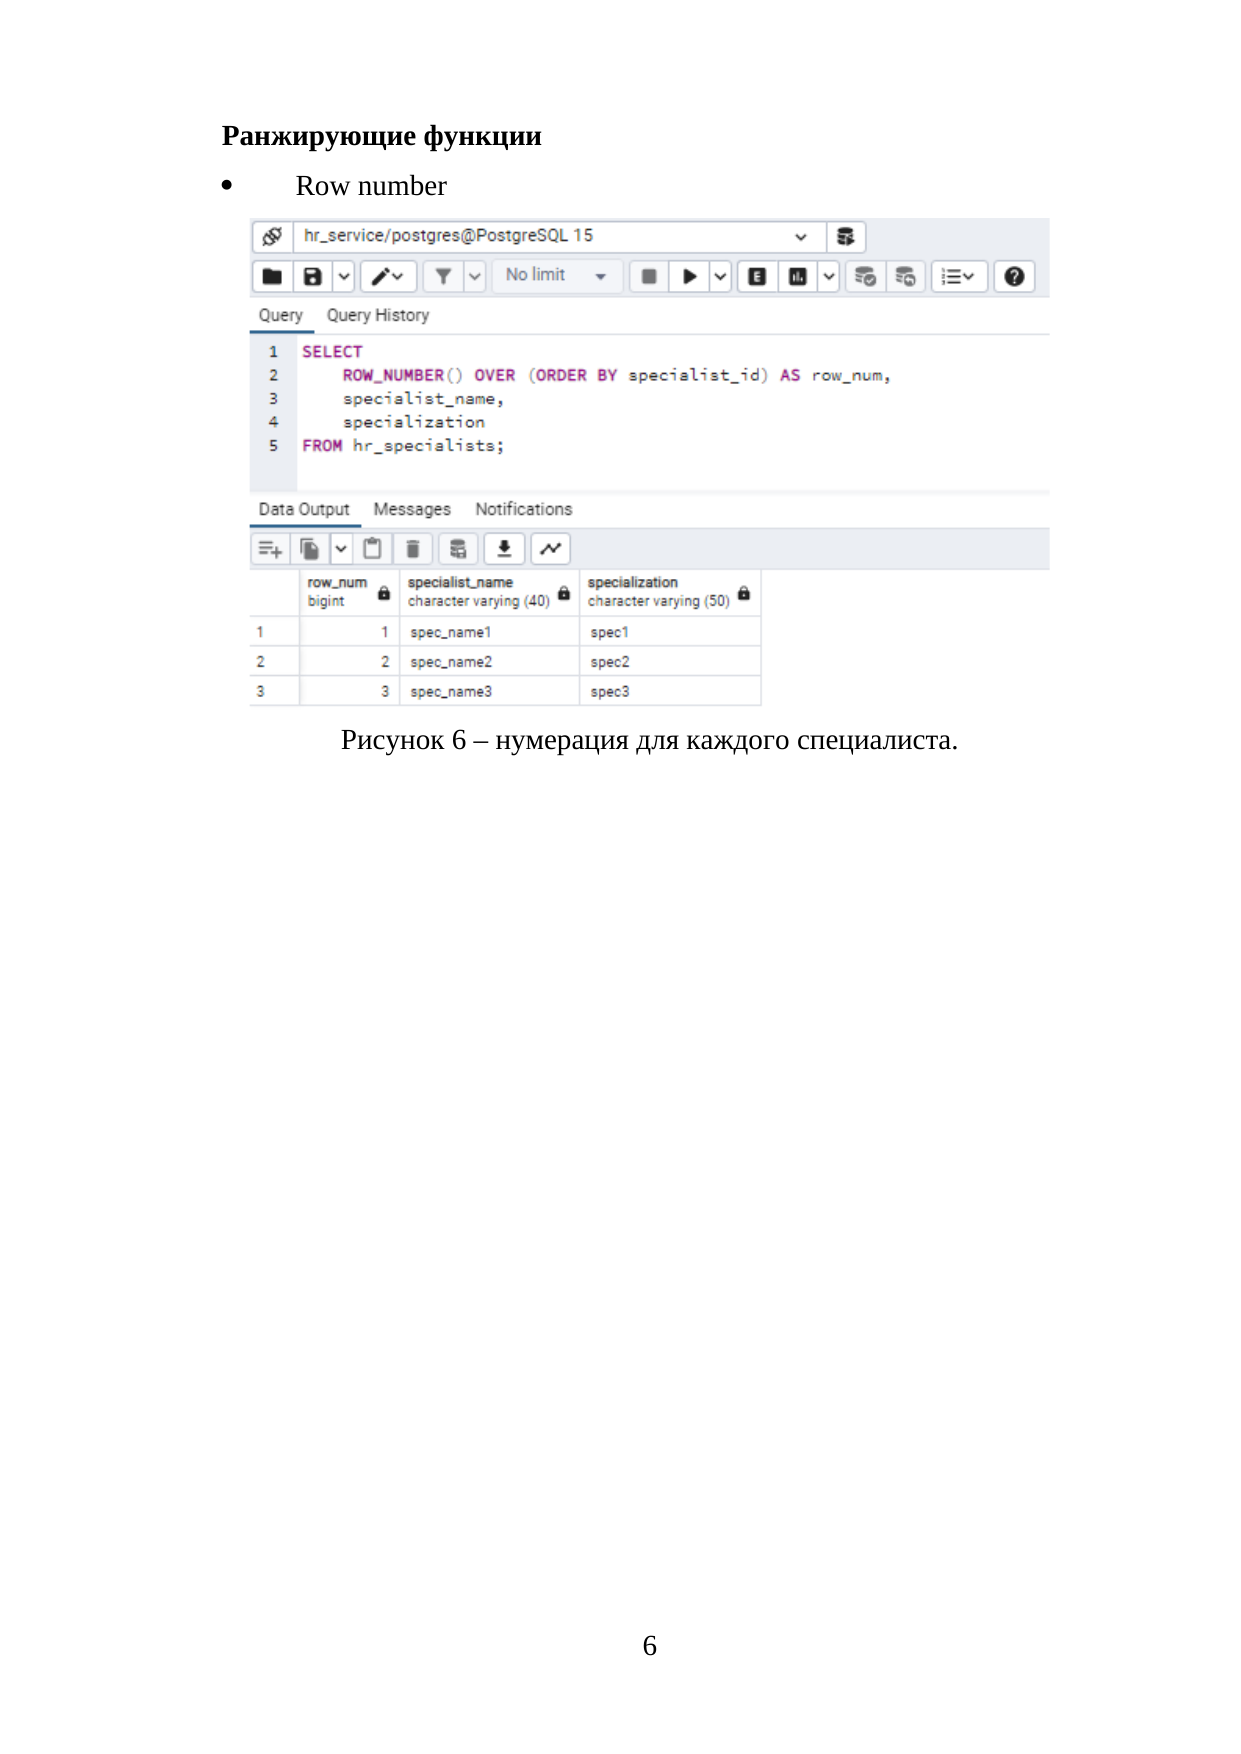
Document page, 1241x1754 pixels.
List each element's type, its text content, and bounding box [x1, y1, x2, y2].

text Рисунок 6 – нумерация для каждого специалиста. [148, 722, 1152, 756]
subtitle Ранжирующие функции [148, 118, 1152, 152]
picture [249, 218, 1050, 722]
list Row number [148, 168, 1152, 202]
